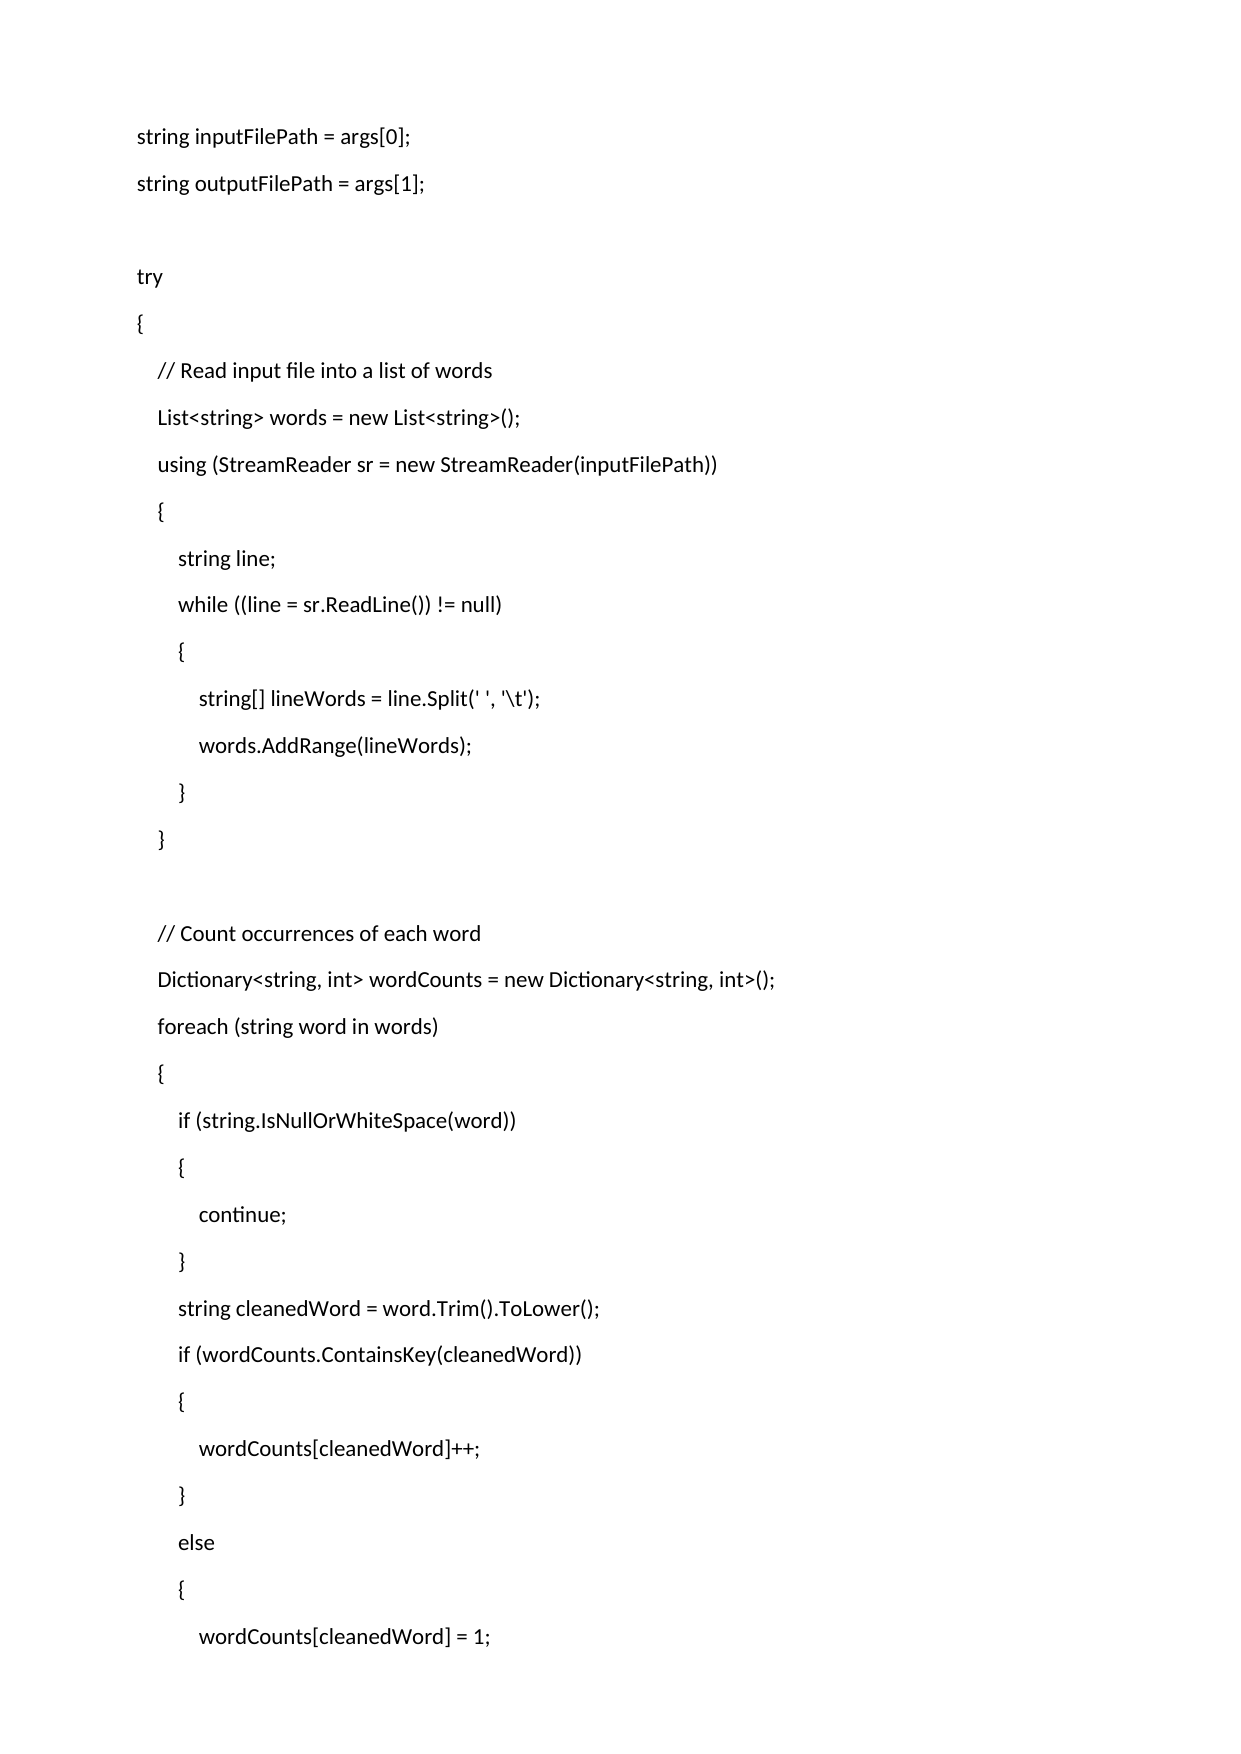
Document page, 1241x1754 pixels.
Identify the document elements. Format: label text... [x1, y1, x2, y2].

text { [75, 637, 1165, 666]
text string line; [75, 544, 1165, 572]
text { [75, 1575, 1165, 1603]
text } [75, 825, 1165, 853]
text } [75, 1247, 1165, 1275]
text { [75, 497, 1165, 525]
text while ((line = sr.ReadLine()) != null) [75, 591, 1165, 619]
text { [75, 1387, 1165, 1416]
text string cleanedWord = word.Trim().ToLower(); [75, 1294, 1165, 1322]
text using (StreamReader sr = new StreamReader(inputFilePath)) [75, 450, 1165, 478]
text } [75, 778, 1165, 806]
text { [75, 1153, 1165, 1181]
text if (string.IsNullOrWhiteSpace(word)) [75, 1106, 1165, 1134]
text else [75, 1528, 1165, 1556]
text wordCounts[cleanedWord] = 1; [75, 1622, 1165, 1650]
text words.AddRange(lineWords); [75, 731, 1165, 759]
text string outputFilePath = args[1]; [75, 169, 1165, 197]
text // Count occurrences of each word [75, 919, 1165, 947]
text continue; [75, 1200, 1165, 1228]
text wordCounts[cleanedWord]++; [75, 1434, 1165, 1462]
text try [75, 262, 1165, 291]
text string[] lineWords = line.Split(' ', '\t'); [75, 684, 1165, 712]
text { [75, 309, 1165, 337]
text } [75, 1481, 1165, 1509]
text Dictionary<string, int> wordCounts = new Dictionary<string, int>(); [75, 966, 1165, 994]
text // Read input file into a list of words [75, 356, 1165, 384]
text foreach (string word in words) [75, 1012, 1165, 1041]
text List<string> words = new List<string>(); [75, 403, 1165, 431]
text string inputFilePath = args[0]; [75, 122, 1165, 150]
text if (wordCounts.ContainsKey(cleanedWord)) [75, 1341, 1165, 1369]
text { [75, 1059, 1165, 1087]
